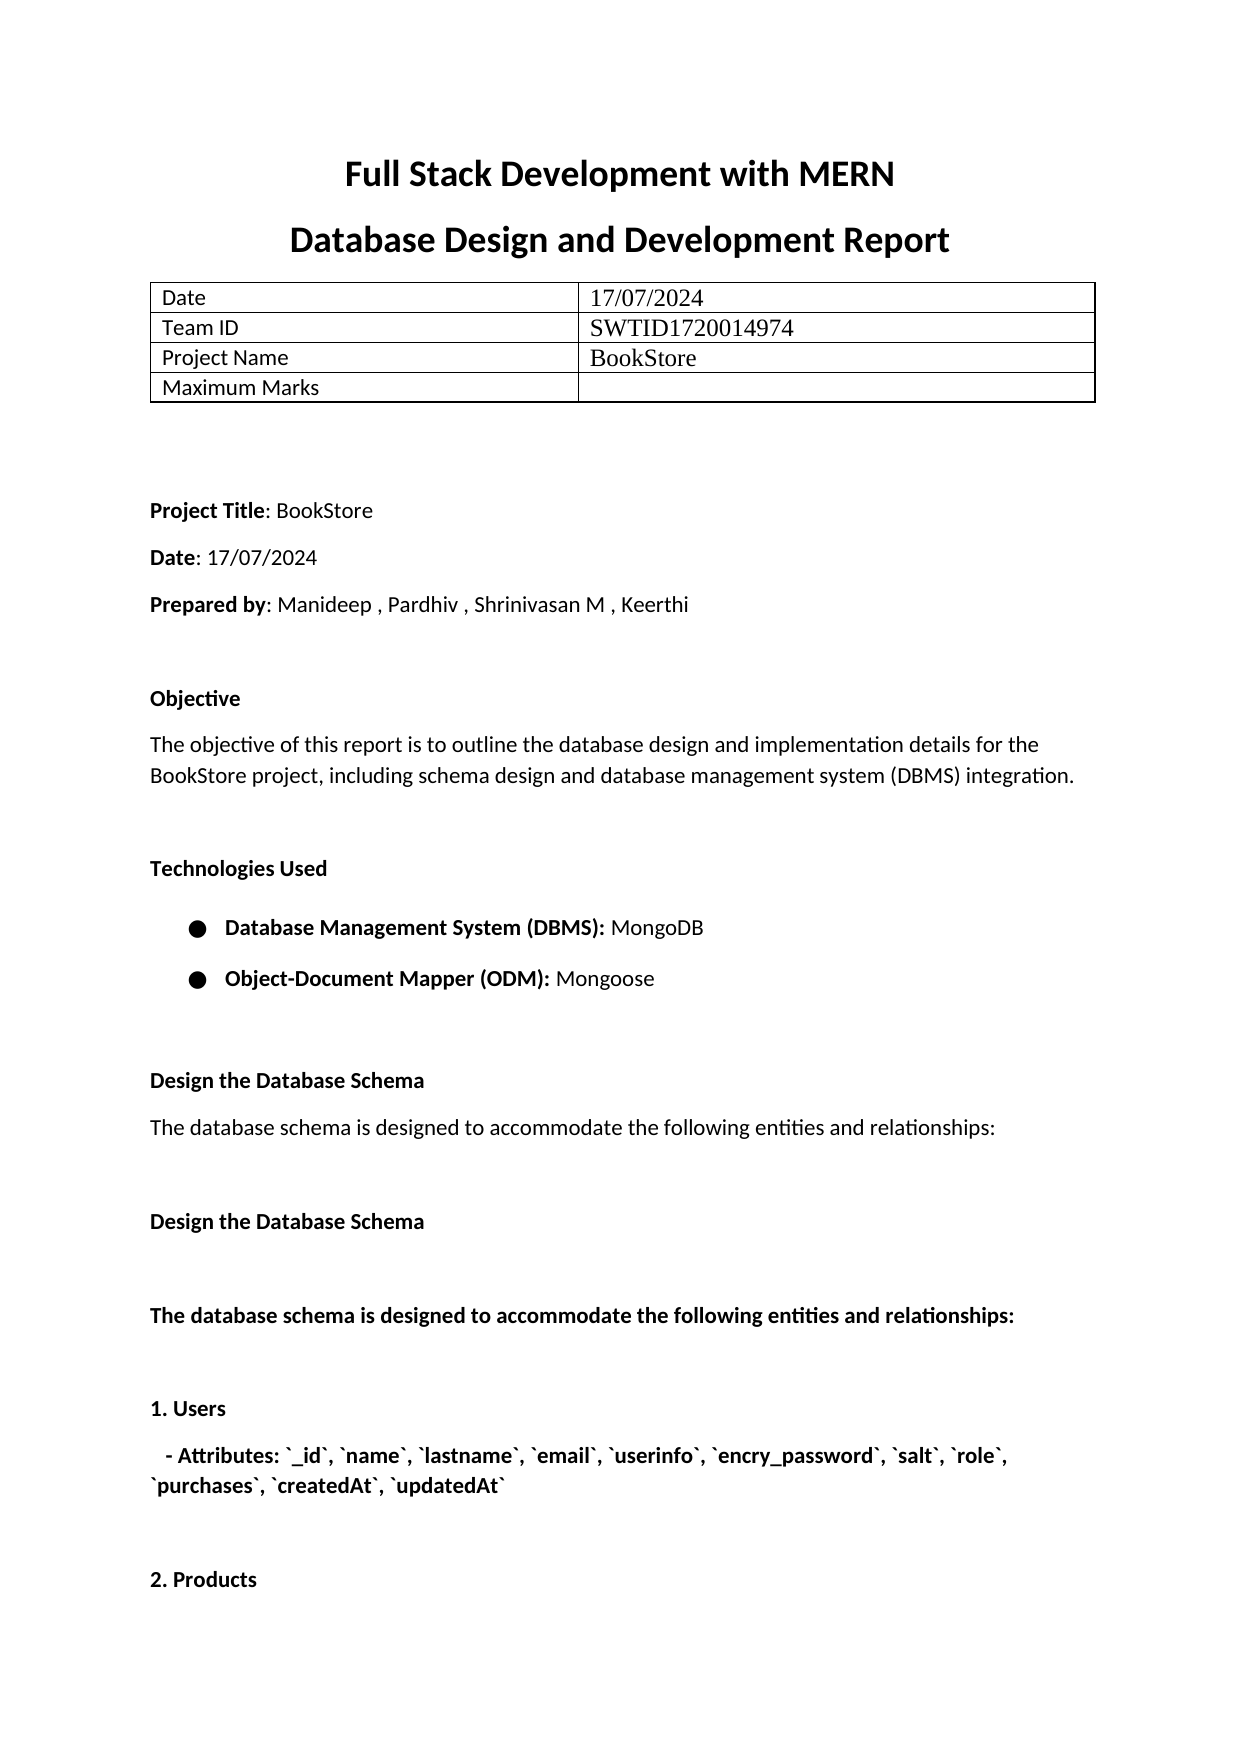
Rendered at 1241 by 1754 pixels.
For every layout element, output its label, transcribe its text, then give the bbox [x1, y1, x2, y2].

text Full Stack Development with MERN [150, 150, 1090, 196]
text The database schema is designed to accommodate the following entities and relationships: [150, 1113, 1090, 1141]
text Design the Database Schema [150, 1066, 1090, 1094]
list Database Management System (DBMS): MongoDB [187, 901, 1090, 948]
text The database schema is designed to accommodate the following entities and relationships: [150, 1301, 1090, 1329]
text Objective [150, 684, 1090, 712]
text Date: 17/07/2024 [150, 543, 1090, 571]
table_cell Maximum Marks [151, 373, 578, 401]
text 1. Users [150, 1394, 1090, 1423]
text Database Design and Development Report [150, 216, 1090, 262]
list Object-Document Mapper (ODM): Mongoose [187, 952, 1090, 999]
text Design the Database Schema [150, 1207, 1090, 1235]
table_cell [579, 373, 1094, 401]
text The objective of this report is to outline the database design and implementation details for the BookStore project, including schema design and database management system (DBMS) integration. [150, 731, 1090, 789]
text Project Title: BookStore [150, 496, 1090, 524]
table_header Date [151, 283, 578, 312]
table_cell SWTID1720014974 [579, 313, 1094, 342]
text - Attributes: `_id`, `name`, `lastname`, `email`, `userinfo`, `encry_password`, `salt`, `role`, `purchases`, `createdAt`, `updatedAt` [150, 1441, 1090, 1500]
text Technologies Used [150, 854, 1090, 883]
table_header 17/07/2024 [579, 283, 1094, 312]
text Prepared by: Manideep , Pardhiv , Shrinivasan M , Keerthi [150, 590, 1090, 618]
table_cell Project Name [151, 343, 578, 372]
table_cell BookStore [579, 343, 1094, 372]
text 2. Products [150, 1565, 1090, 1593]
table_cell Team ID [151, 313, 578, 342]
